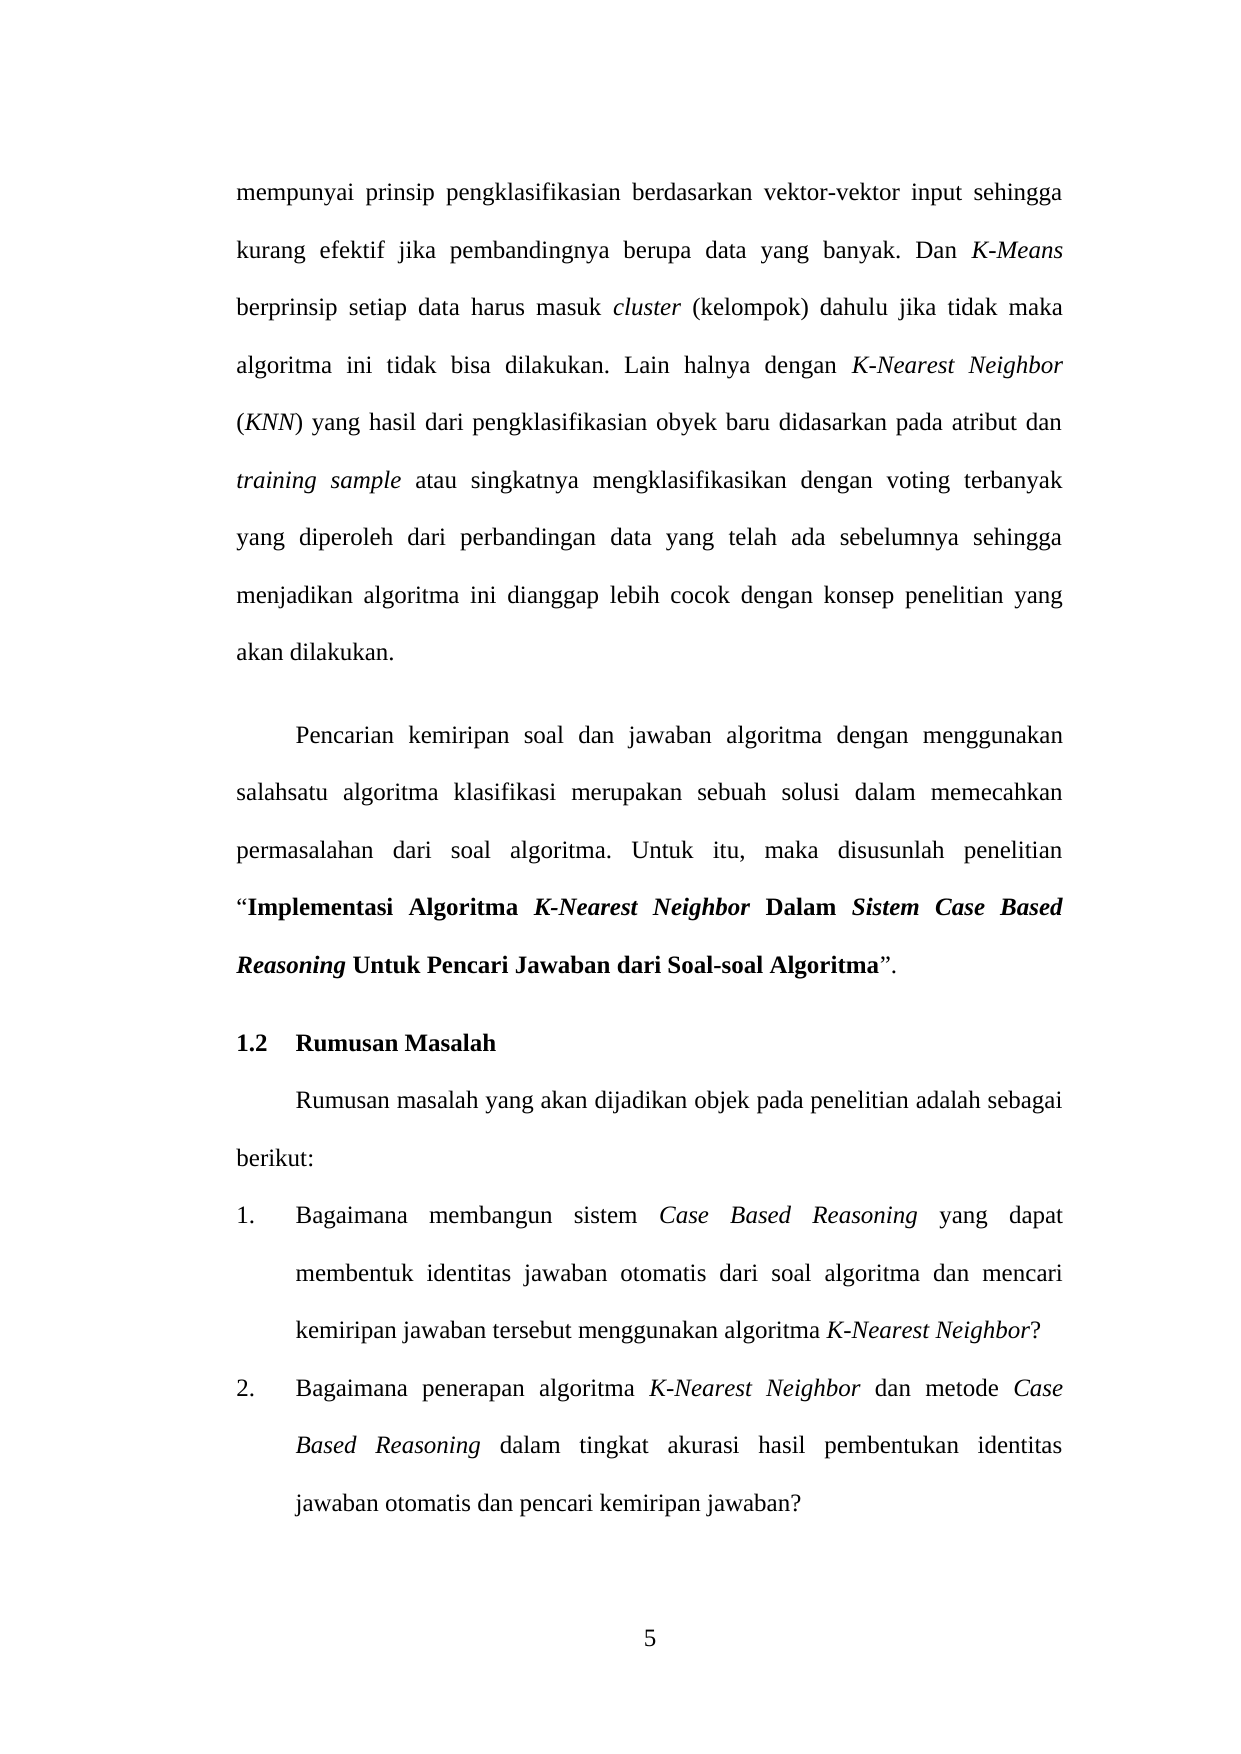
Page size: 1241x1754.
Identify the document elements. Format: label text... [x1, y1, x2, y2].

text Pencarian kemiripan soal dan jawaban algoritma dengan menggunakan salahsatu algoritma klasifikasi merupakan sebuah solusi dalam memecahkan permasalahan dari soal algoritma. Untuk itu, maka disusunlah penelitian “Implementasi Algoritma K-Nearest Neighbor Dalam Sistem Case Based Reasoning Untuk Pencari Jawaban dari Soal-soal Algoritma”. [236, 720, 1063, 978]
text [236, 177, 1063, 666]
text Rumusan masalah yang akan dijadikan objek pada penelitian adalah sebagai berikut: [236, 1086, 1063, 1172]
list Bagaimana penerapan algoritma K-Nearest Neighbor dan metode Case Based Reasoning dalam tingkat akurasi hasil pembentukan identitas jawaban otomatis dan pencari kemiripan jawaban? [236, 1373, 1063, 1517]
list Bagaimana membangun sistem Case Based Reasoning yang dapat membentuk identitas jawaban otomatis dari soal algoritma dan mencari kemiripan jawaban tersebut menggunakan algoritma K-Nearest Neighbor? [236, 1201, 1063, 1344]
subtitle Rumusan Masalah [236, 1028, 1063, 1057]
